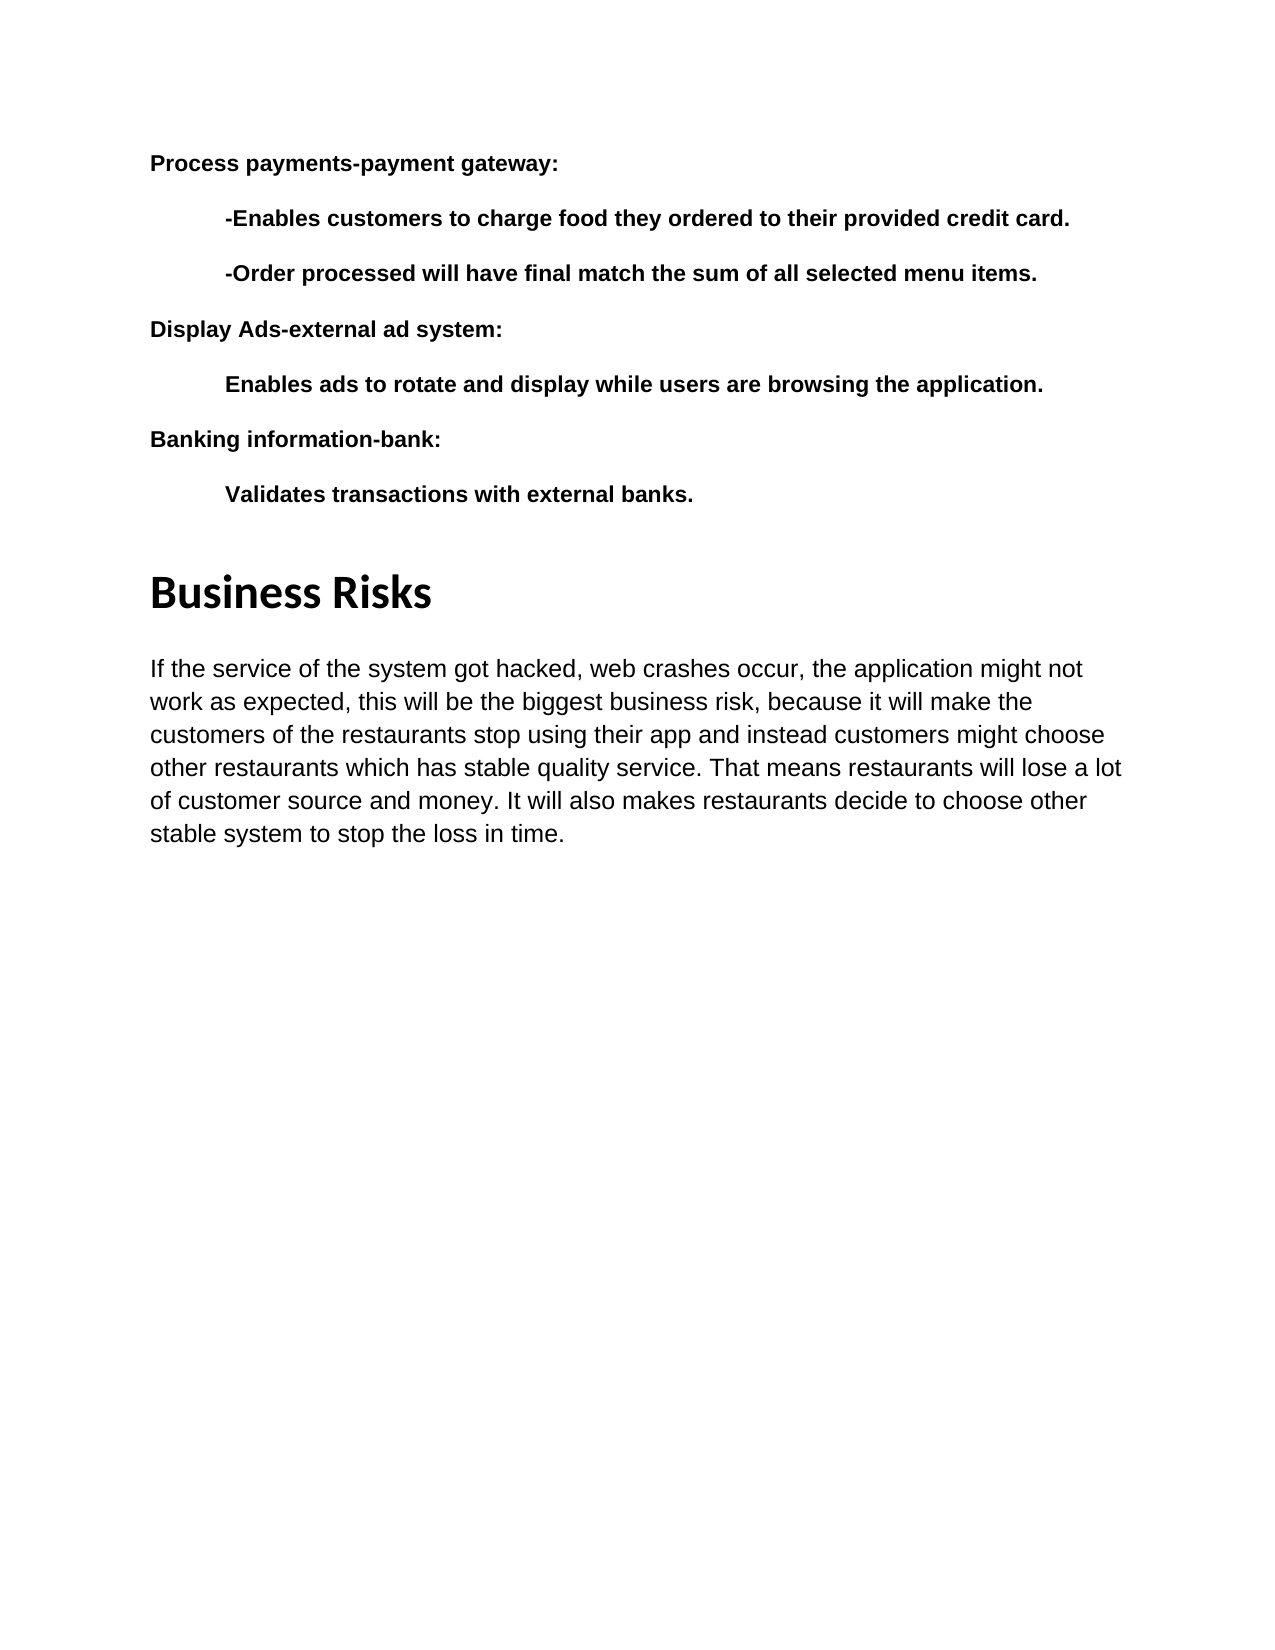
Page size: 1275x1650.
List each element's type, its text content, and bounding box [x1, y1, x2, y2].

text Display Ads-external ad system: [150, 316, 1125, 342]
text -Enables customers to charge food they ordered to their provided credit card. [150, 205, 1125, 232]
text Validates transactions with external banks. [150, 481, 1125, 508]
text -Order processed will have final match the sum of all selected menu items. [150, 260, 1125, 287]
text Process payments-payment gateway: [150, 150, 1125, 176]
text If the service of the system got hacked, web crashes occur, the application might not work as expected, this will be the biggest business risk, because it will make the customers of the restaurants stop using their app and instead customers might choose other restaurants which has stable quality service. That means restaurants will lose a lot of customer source and money. It will also makes restaurants decide to choose other stable system to stop the loss in time. [150, 654, 1125, 848]
text Enables ads to rotate and display while users are browsing the application. [150, 371, 1125, 397]
subtitle Business Risks [150, 561, 1125, 620]
text Banking information-bank: [150, 426, 1125, 452]
